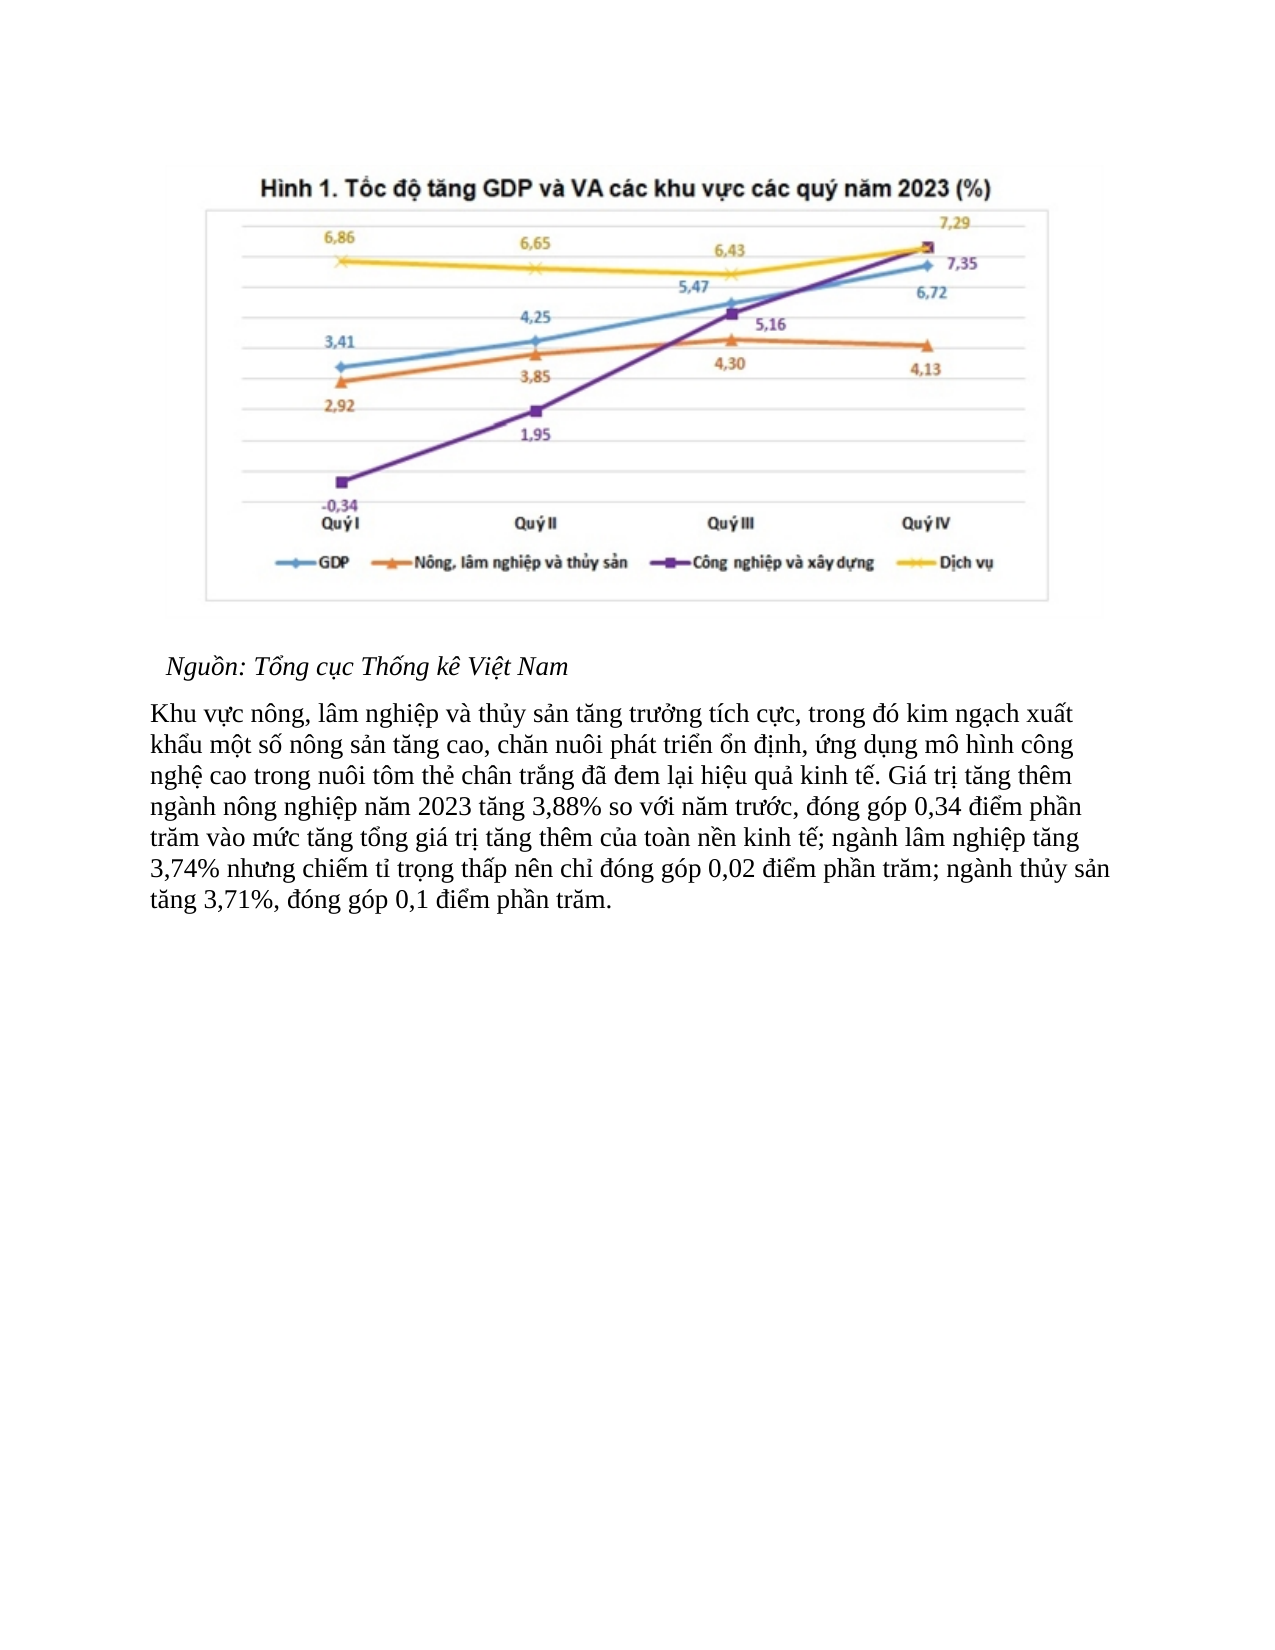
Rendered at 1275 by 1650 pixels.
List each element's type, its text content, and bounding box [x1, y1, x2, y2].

text Khu vực nông, lâm nghiệp và thủy sản tăng trưởng tích cực, trong đó kim ngạch xuất khẩu một số nông sản tăng cao, chăn nuôi phát triển ổn định, ứng dụng mô hình công nghệ cao trong nuôi tôm thẻ chân trắng đã đem lại hiệu quả kinh tế. Giá trị tăng thêm ngành nông nghiệp năm 2023 tăng 3,88% so với năm trước, đóng góp 0,34 điểm phần trăm vào mức tăng tổng giá trị tăng thêm của toàn nền kinh tế; ngành lâm nghiệp tăng 3,74% nhưng chiếm tỉ trọng thấp nên chỉ đóng góp 0,02 điểm phần trăm; ngành thủy sản tăng 3,71%, đóng góp 0,1 điểm phần trăm. [150, 697, 1125, 915]
table_header [150, 150, 1119, 634]
picture [165, 165, 1104, 619]
table_cell Nguồn: Tổng cục Thống kê Việt Nam [150, 634, 1119, 697]
